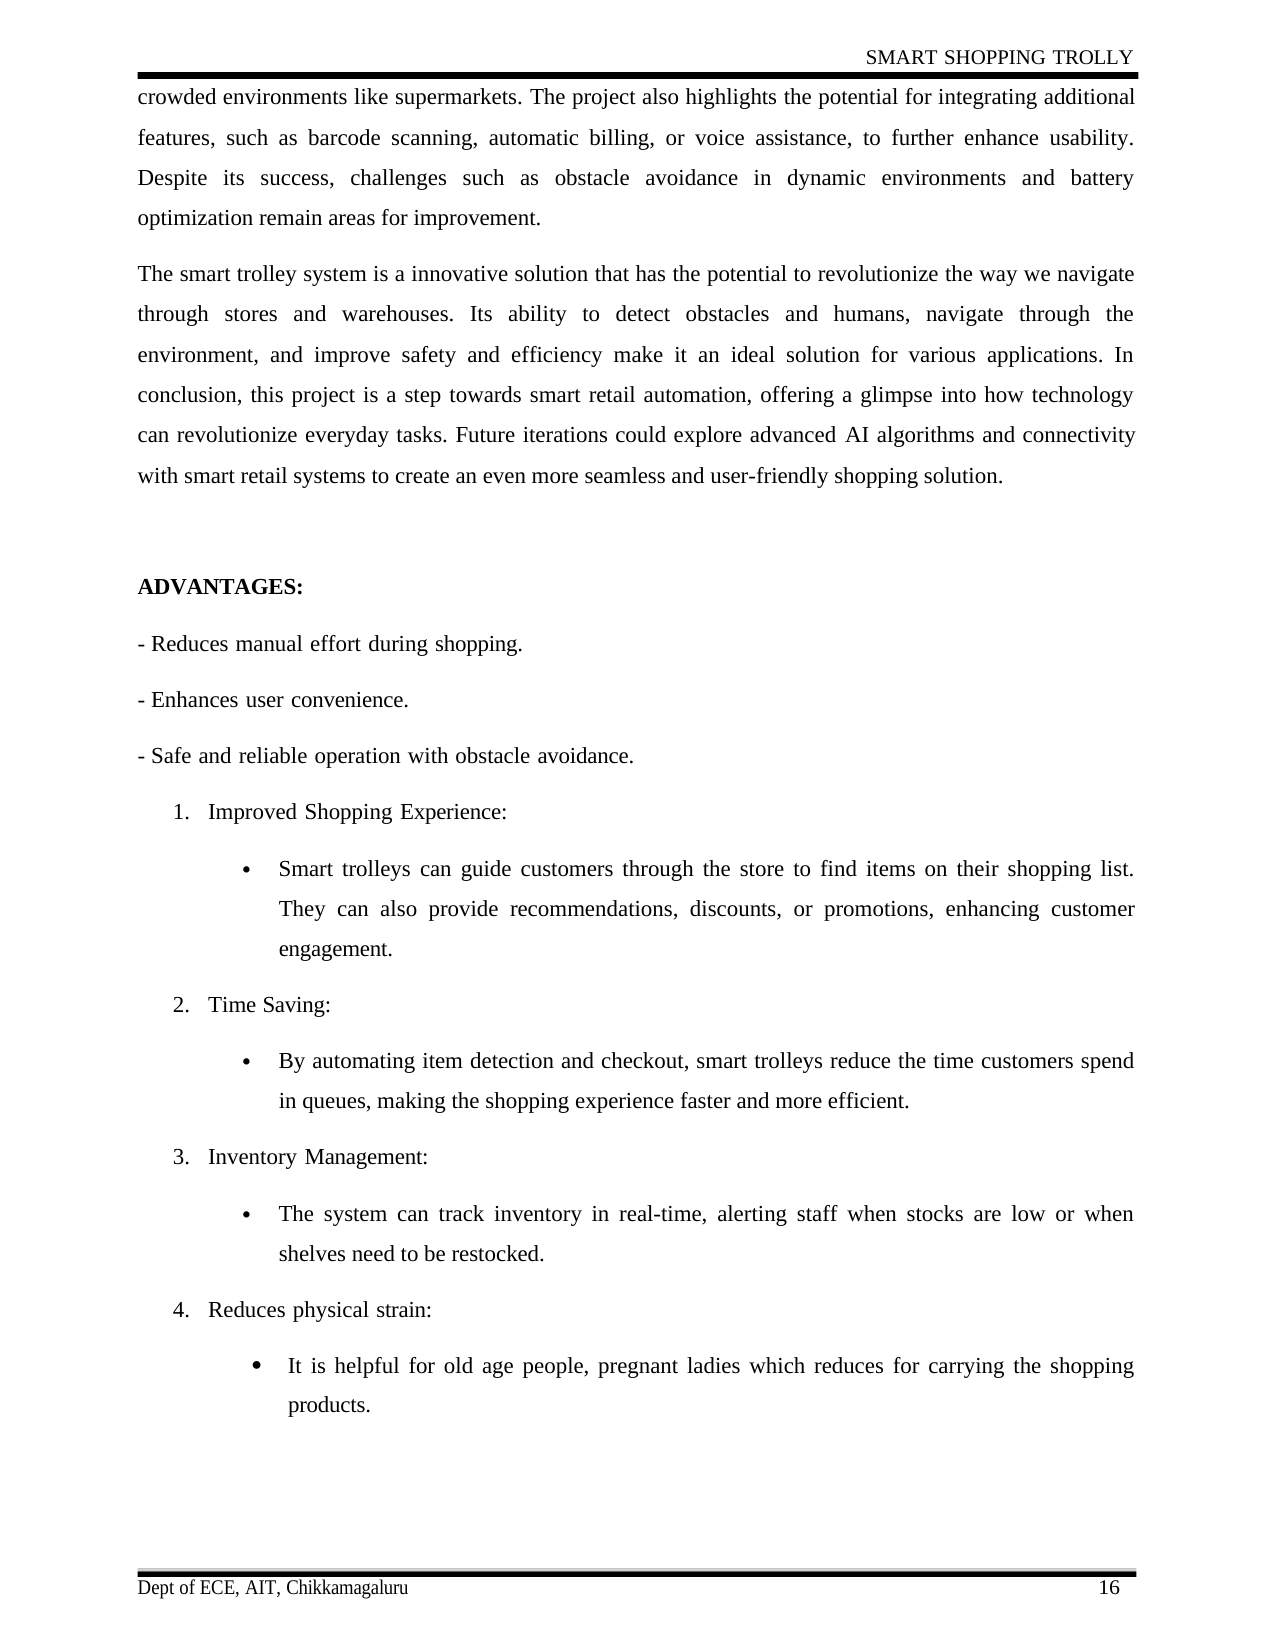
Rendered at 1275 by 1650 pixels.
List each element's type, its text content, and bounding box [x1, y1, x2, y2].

list Safe and reliable operation with obstacle avoidance. [137, 742, 1200, 768]
list It is helpful for old age people, pregnant ladies which reduces for carrying the shopping products. [253, 1352, 1136, 1417]
list Inventory Management: [173, 1143, 1200, 1170]
subtitle ADVANTAGES: [137, 573, 1200, 600]
list Reduces manual effort during shopping. [137, 630, 1200, 656]
picture [137, 1567, 1137, 1577]
list Reduces physical strain: [173, 1296, 1200, 1322]
picture [137, 72, 1139, 79]
list Enhances user convenience. [137, 686, 1200, 712]
list Smart trolleys can guide customers through the store to find items on their shopping list. They can also provide recommendations, discounts, or promotions, enhancing customer engagement. [243, 855, 1136, 962]
text crowded environments like supermarkets. The project also highlights the potential for integrating additional features, such as barcode scanning, automatic billing, or voice assistance, to further enhance usability. Despite its success, challenges such as obstacle avoidance in dynamic environments and battery optimization remain areas for improvement. [137, 83, 1136, 231]
list Improved Shopping Experience: [173, 798, 1200, 825]
list Time Saving: [173, 991, 1200, 1017]
list The system can track inventory in real-time, alerting staff when stocks are low or when shelves need to be restocked. [243, 1200, 1136, 1266]
text The smart trolley system is a innovative solution that has the potential to revolutionize the way we navigate through stores and warehouses. Its ability to detect obstacles and humans, navigate through the environment, and improve safety and efficiency make it an ideal solution for various applications. In conclusion, this project is a step towards smart retail automation, offering a glimpse into how technology can revolutionize everyday tasks. Future iterations could explore advanced AI algorithms and connectivity with smart retail systems to create an even more seamless and user-friendly shopping solution. [137, 260, 1136, 488]
list By automating item detection and checkout, smart trolleys reduce the time customers spend in queues, making the shopping experience faster and more efficient. [243, 1047, 1136, 1114]
